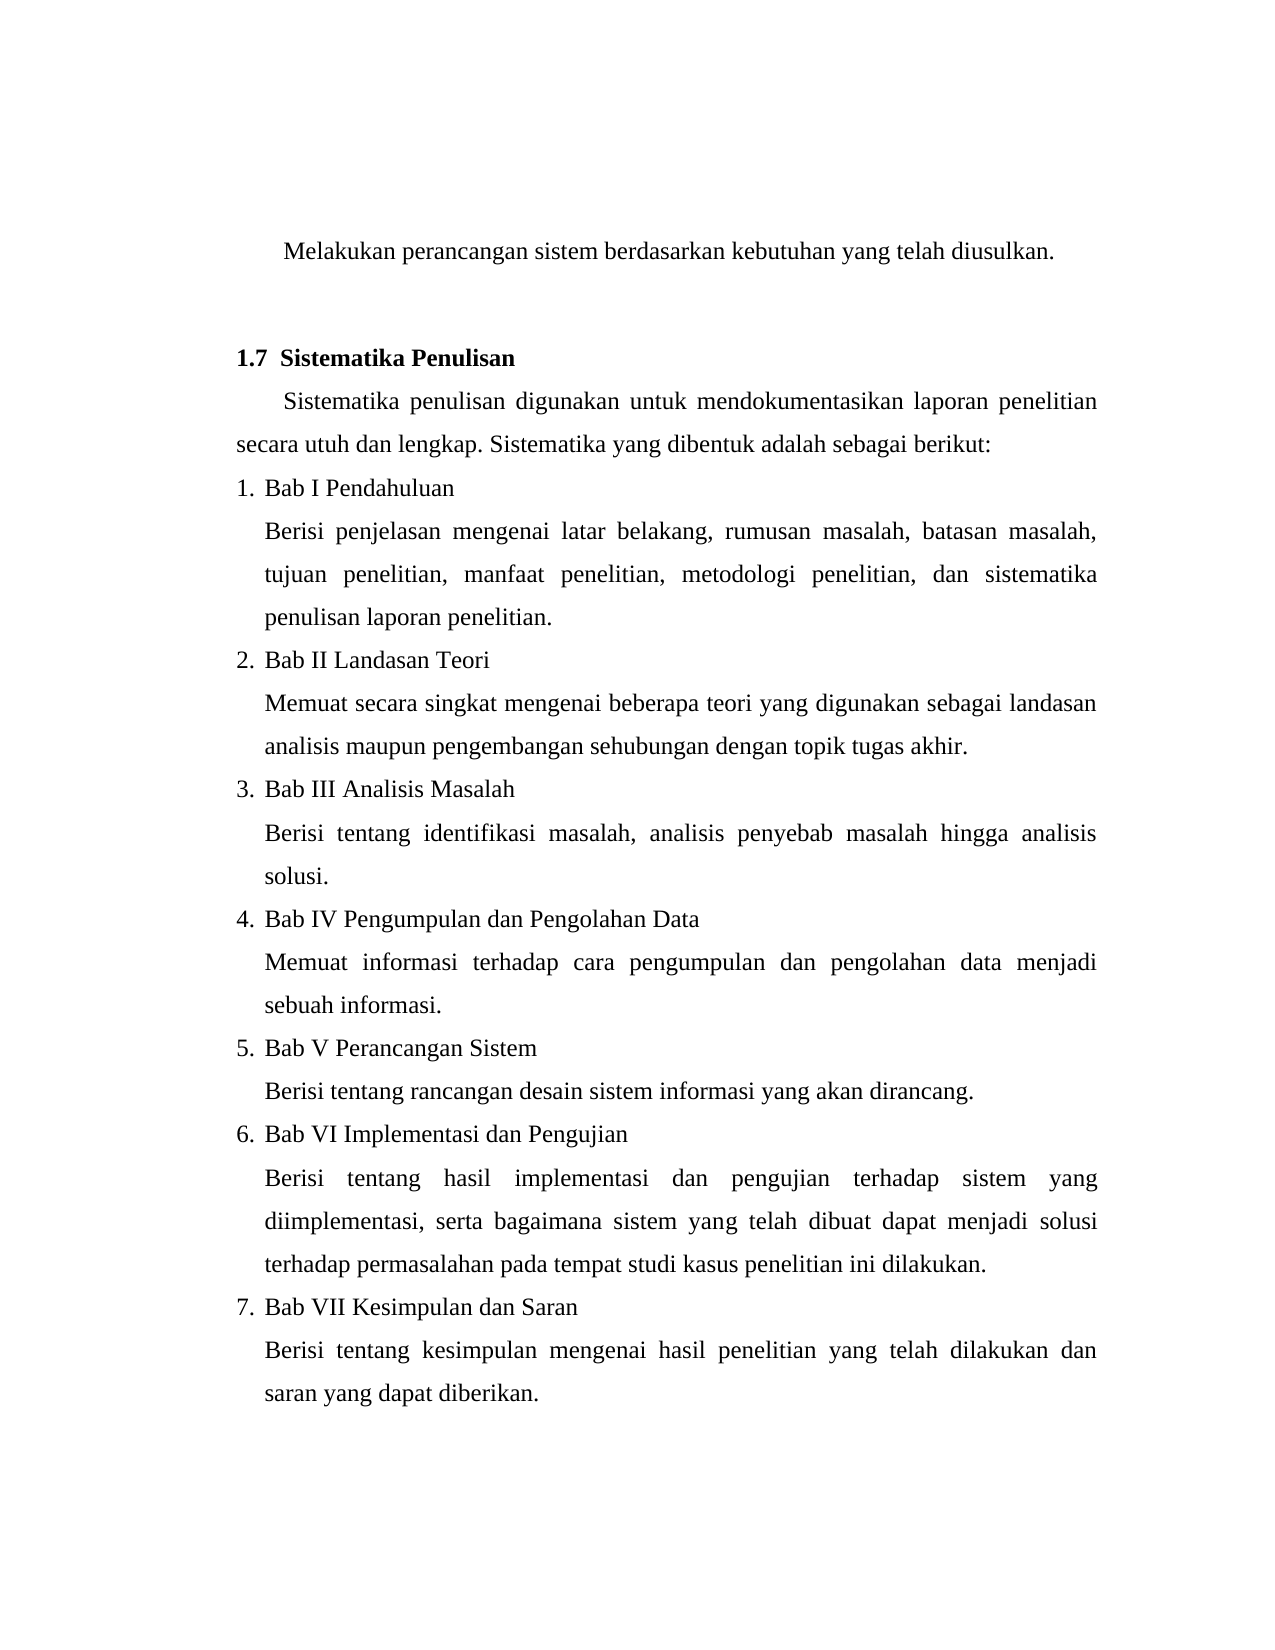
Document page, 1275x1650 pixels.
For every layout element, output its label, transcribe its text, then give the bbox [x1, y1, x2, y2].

text Berisi tentang rancangan desain sistem informasi yang akan dirancang. [264, 1076, 1098, 1105]
text Berisi tentang hasil implementasi dan pengujian terhadap sistem yang diimplementasi, serta bagaimana sistem yang telah dibuat dapat menjadi solusi terhadap permasalahan pada tempat studi kasus penelitian ini dilakukan. [264, 1163, 1098, 1278]
list Bab IV Pengumpulan dan Pengolahan Data [236, 904, 1098, 933]
list Bab II Landasan Teori [236, 645, 1098, 674]
list Bab V Perancangan Sistem [236, 1033, 1098, 1062]
list Bab VII Kesimpulan dan Saran [236, 1292, 1098, 1321]
list Melakukan perancangan sistem berdasarkan kebutuhan yang telah diusulkan. [283, 236, 1098, 265]
list Bab I Pendahuluan [236, 473, 1098, 501]
text Berisi tentang identifikasi masalah, analisis penyebab masalah hingga analisis solusi. [264, 818, 1098, 889]
text Berisi tentang kesimpulan mengenai hasil penelitian yang telah dilakukan dan saran yang dapat diberikan. [264, 1335, 1098, 1407]
text Sistematika penulisan digunakan untuk mendokumentasikan laporan penelitian secara utuh dan lengkap. Sistematika yang dibentuk adalah sebagai berikut: [236, 386, 1098, 458]
text Memuat secara singkat mengenai beberapa teori yang digunakan sebagai landasan analisis maupun pengembangan sehubungan dengan topik tugas akhir. [264, 688, 1098, 760]
list Bab III Analisis Masalah [236, 774, 1098, 803]
text Memuat informasi terhadap cara pengumpulan dan pengolahan data menjadi sebuah informasi. [264, 947, 1098, 1019]
list Bab VI Implementasi dan Pengujian [236, 1119, 1098, 1148]
text Berisi penjelasan mengenai latar belakang, rumusan masalah, batasan masalah, tujuan penelitian, manfaat penelitian, metodologi penelitian, dan sistematika penulisan laporan penelitian. [264, 516, 1098, 631]
text 1.7 Sistematika Penulisan [236, 343, 1098, 372]
